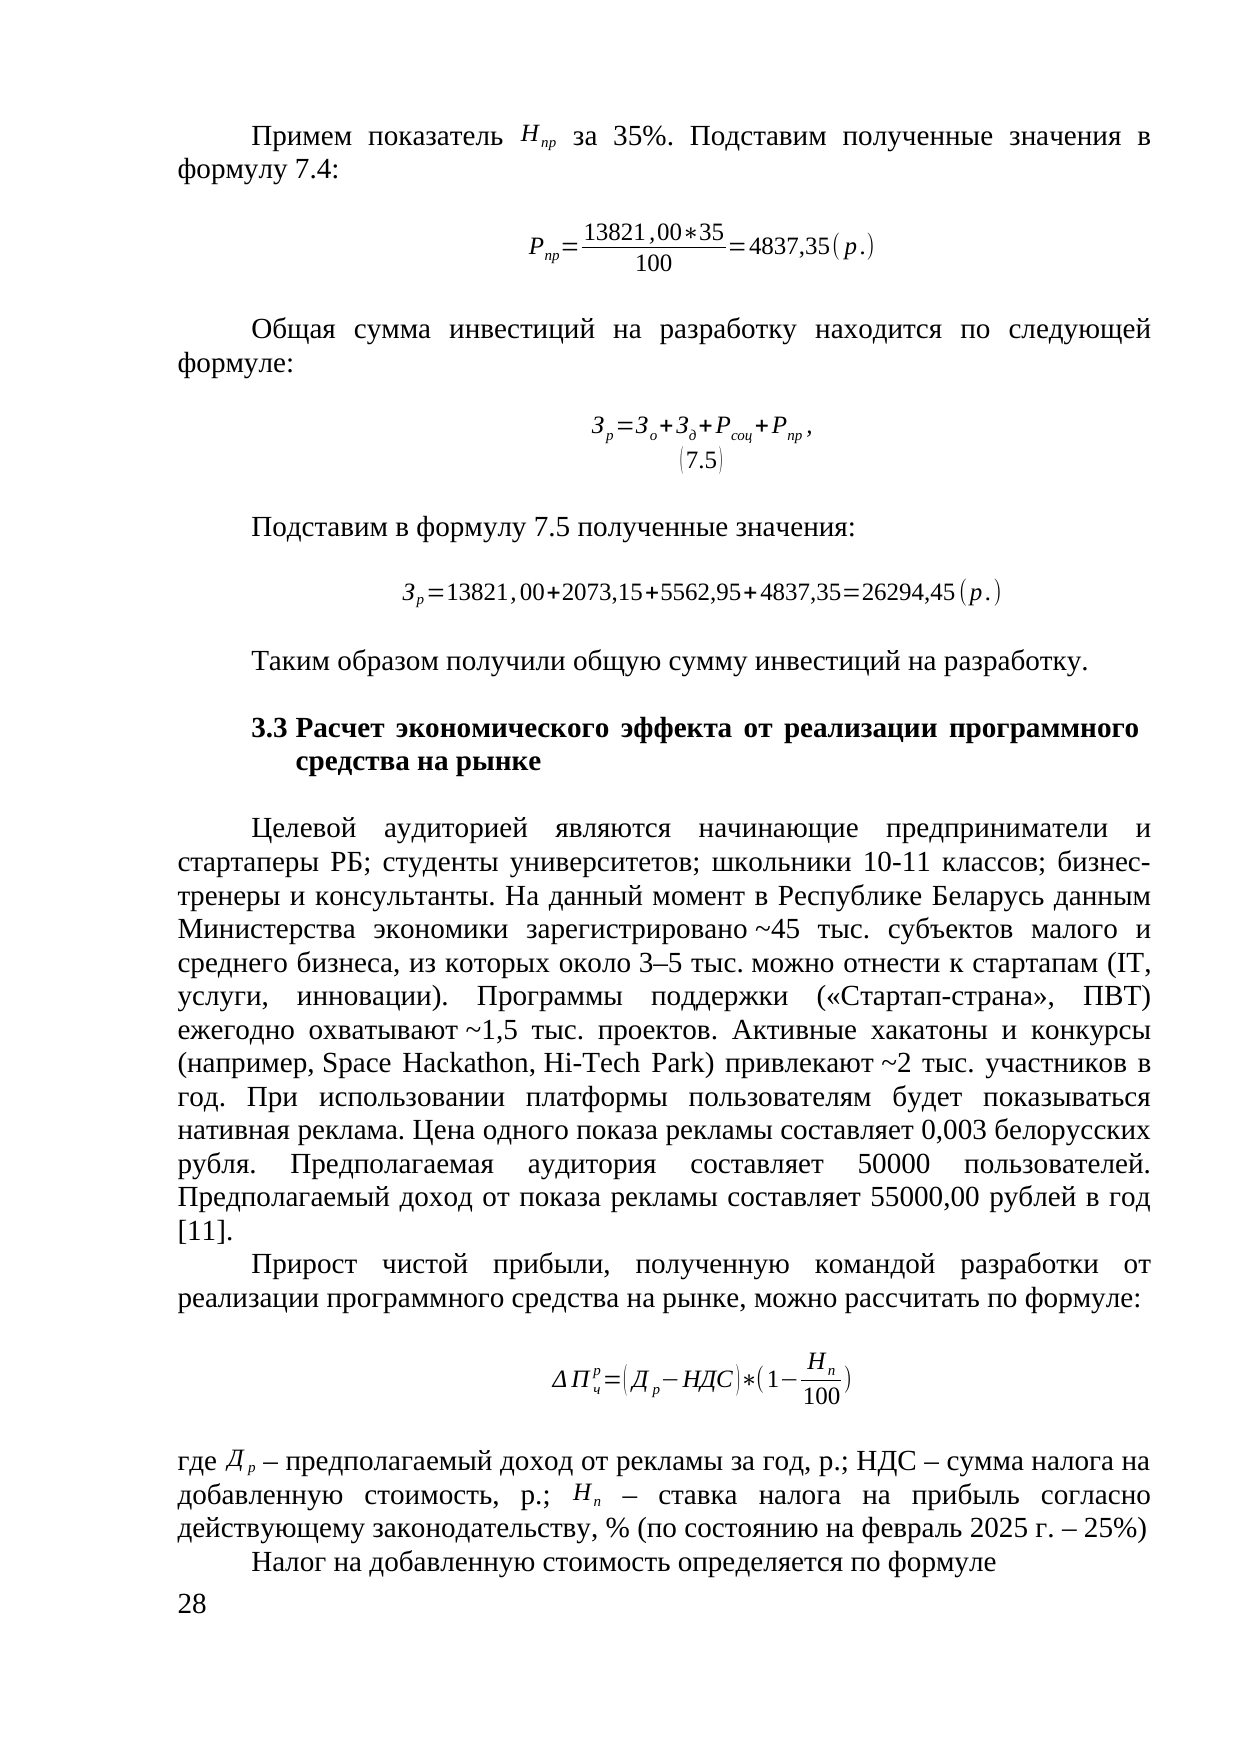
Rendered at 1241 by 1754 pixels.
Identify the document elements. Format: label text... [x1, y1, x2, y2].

title Расчет экономического эффекта от реализации программного средства на рынке [251, 710, 1152, 777]
text Налог на добавленную стоимость определяется по формуле [177, 1544, 1152, 1578]
text Примем показатель за 35%. Подставим полученные значения в формулу 7.4: [177, 118, 1152, 185]
text Прирост чистой прибыли, полученную командой разработки от реализации программного средства на рынке, можно рассчитать по формуле: [177, 1247, 1152, 1314]
text Общая сумма инвестиций на разработку находится по следующей формуле: [177, 311, 1152, 378]
text Подставим в формулу 7.5 полученные значения: [177, 509, 1152, 542]
text Целевой аудиторией являются начинающие предприниматели и стартаперы РБ; студенты университетов; школьники 10-11 классов; бизнес-тренеры и консультанты. На данный момент в Республике Беларусь данным Министерства экономики зарегистрировано ~45 тыс. субъектов малого и среднего бизнеса, из которых около 3–5 тыс. можно отнести к стартапам (IT, услуги, инновации). Программы поддержки («Стартап-страна», ПВТ) ежегодно охватывают ~1,5 тыс. проектов. Активные хакатоны и конкурсы (например, Space Hackathon, Hi-Tech Park) привлекают ~2 тыс. участников в год. При использовании платформы пользователям будет показываться нативная реклама. Цена одного показа рекламы составляет 0,003 белорусских рубля. Предполагаемая аудитория составляет 50000 пользователей. Предполагаемый доход от показа рекламы составляет 55000,00 рублей в год [11]. [177, 811, 1152, 1247]
text где – предполагаемый доход от рекламы за год, р.; НДС – сумма налога на добавленную стоимость, р.; – ставка налога на прибыль согласно действующему законодательству, % (по состоянию на февраль 2025 г. – 25%) [177, 1443, 1152, 1544]
text Таким образом получили общую сумму инвестиций на разработку. [177, 643, 1152, 676]
